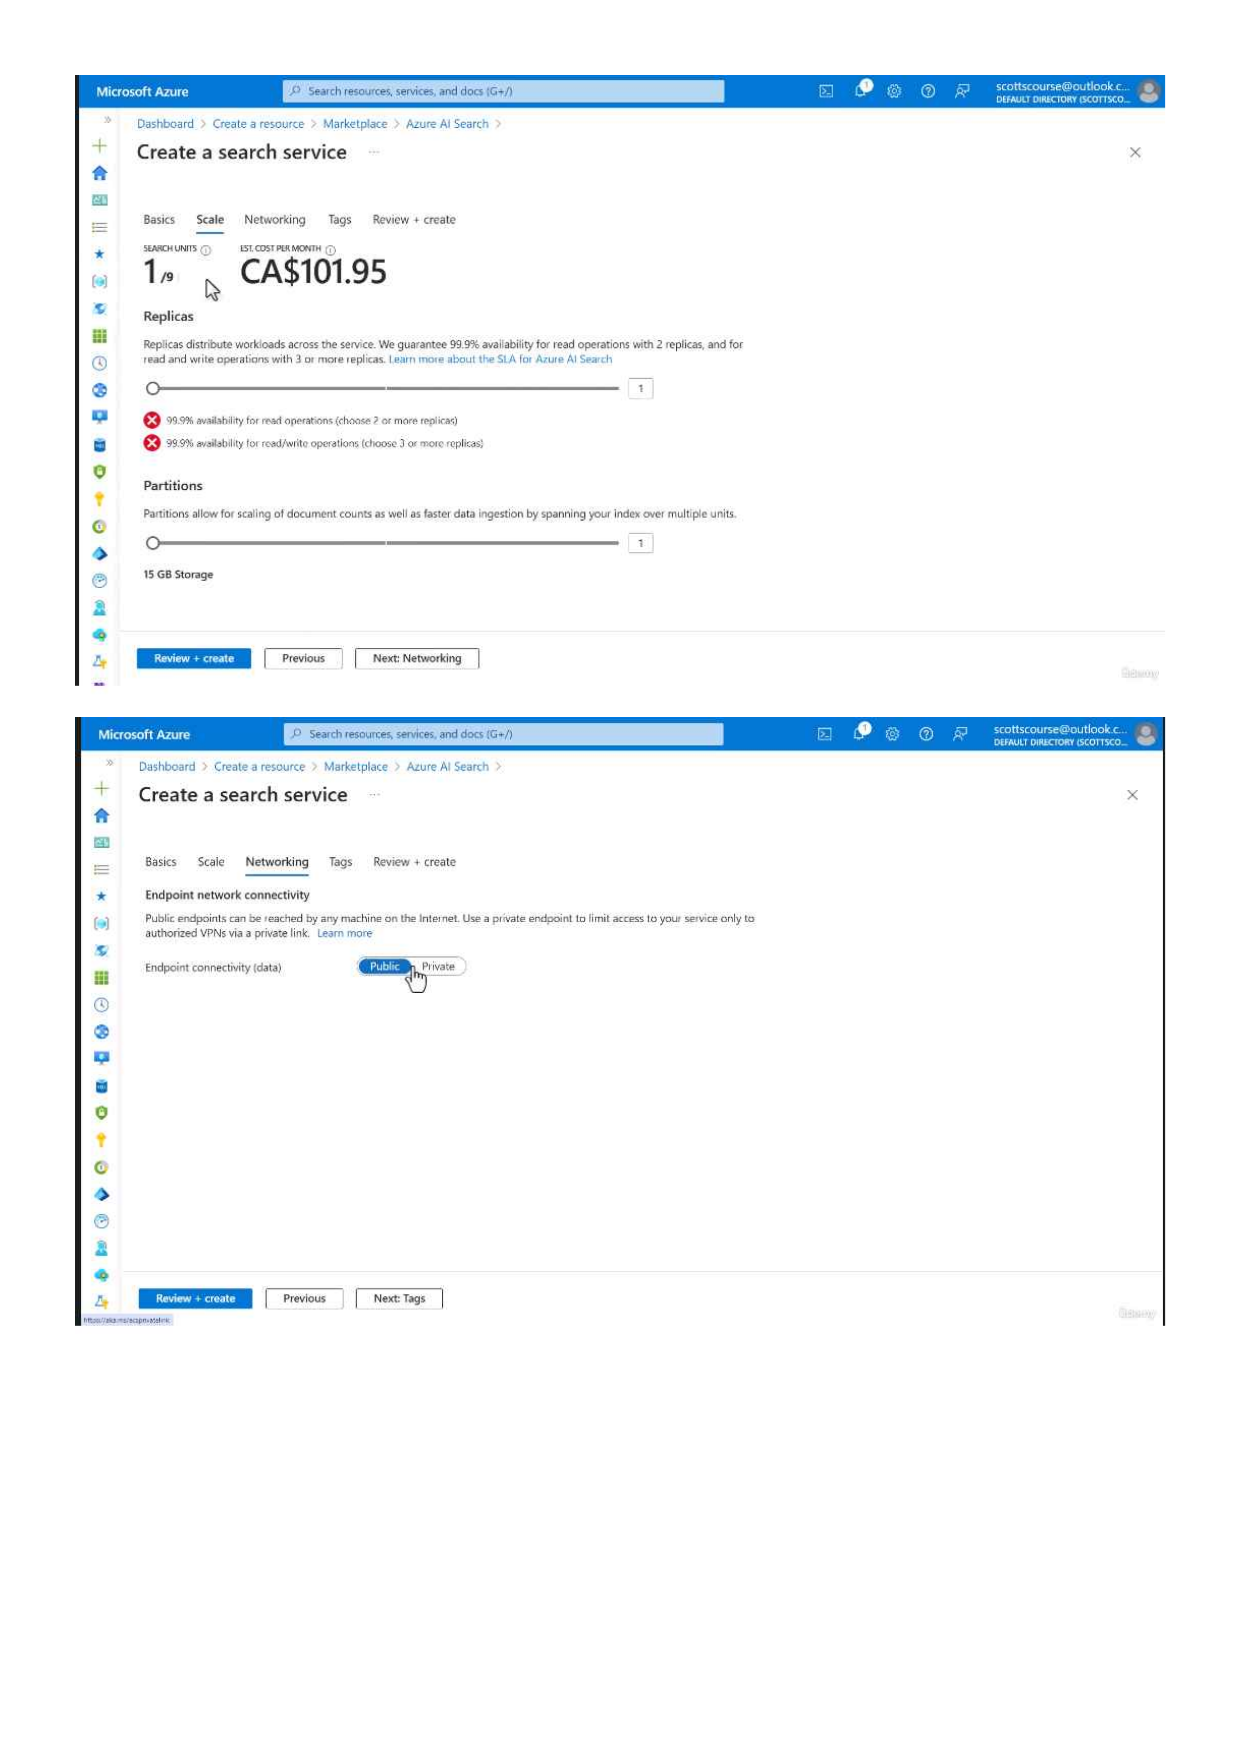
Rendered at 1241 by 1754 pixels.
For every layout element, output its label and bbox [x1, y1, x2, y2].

picture [75, 717, 1166, 1339]
picture [75, 75, 1166, 696]
